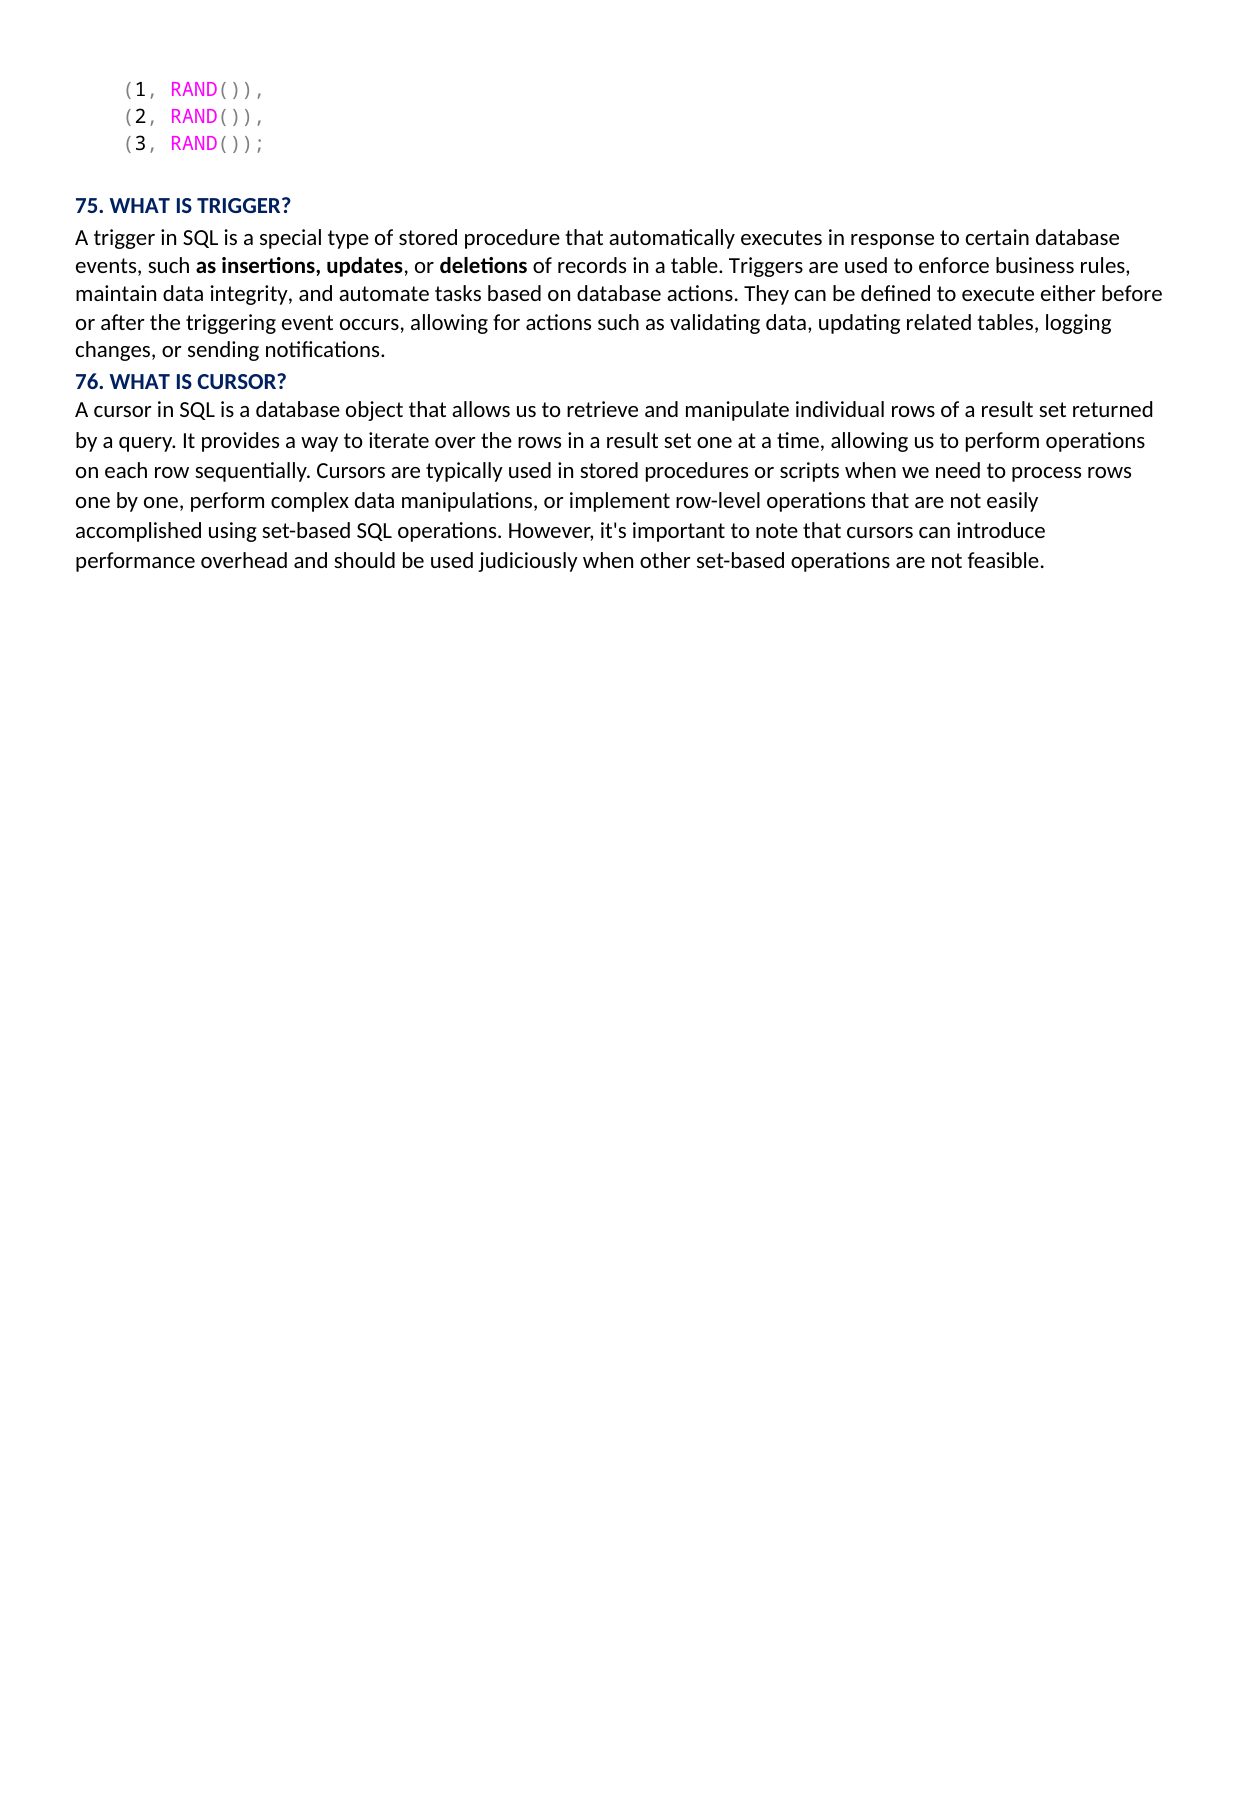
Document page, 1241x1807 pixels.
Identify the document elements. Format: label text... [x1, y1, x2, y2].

text 76. WHAT IS CURSOR? [75, 367, 1165, 396]
text (2, RAND()), [75, 102, 1165, 129]
text A cursor in SQL is a database object that allows us to retrieve and manipulate individual rows of a result set returned by a query. It provides a way to iterate over the rows in a result set one at a time, allowing us to perform operations on each row sequentially. Cursors are typically used in stored procedures or scripts when we need to process rows one by one, perform complex data manipulations, or implement row-level operations that are not easily accomplished using set-based SQL operations. However, it's important to note that cursors can introduce performance overhead and should be used judiciously when other set-based operations are not feasible. [75, 396, 1165, 574]
text (1, RAND()), [75, 75, 1165, 102]
text 75. WHAT IS TRIGGER? [75, 192, 1165, 220]
text A trigger in SQL is a special type of stored procedure that automatically executes in response to certain database events, such as insertions, updates, or deletions of records in a table. Triggers are used to enforce business rules, maintain data integrity, and automate tasks based on database actions. They can be defined to execute either before or after the triggering event occurs, allowing for actions such as validating data, updating related tables, logging changes, or sending notifications. [75, 223, 1165, 364]
text (3, RAND()); [75, 129, 1165, 156]
